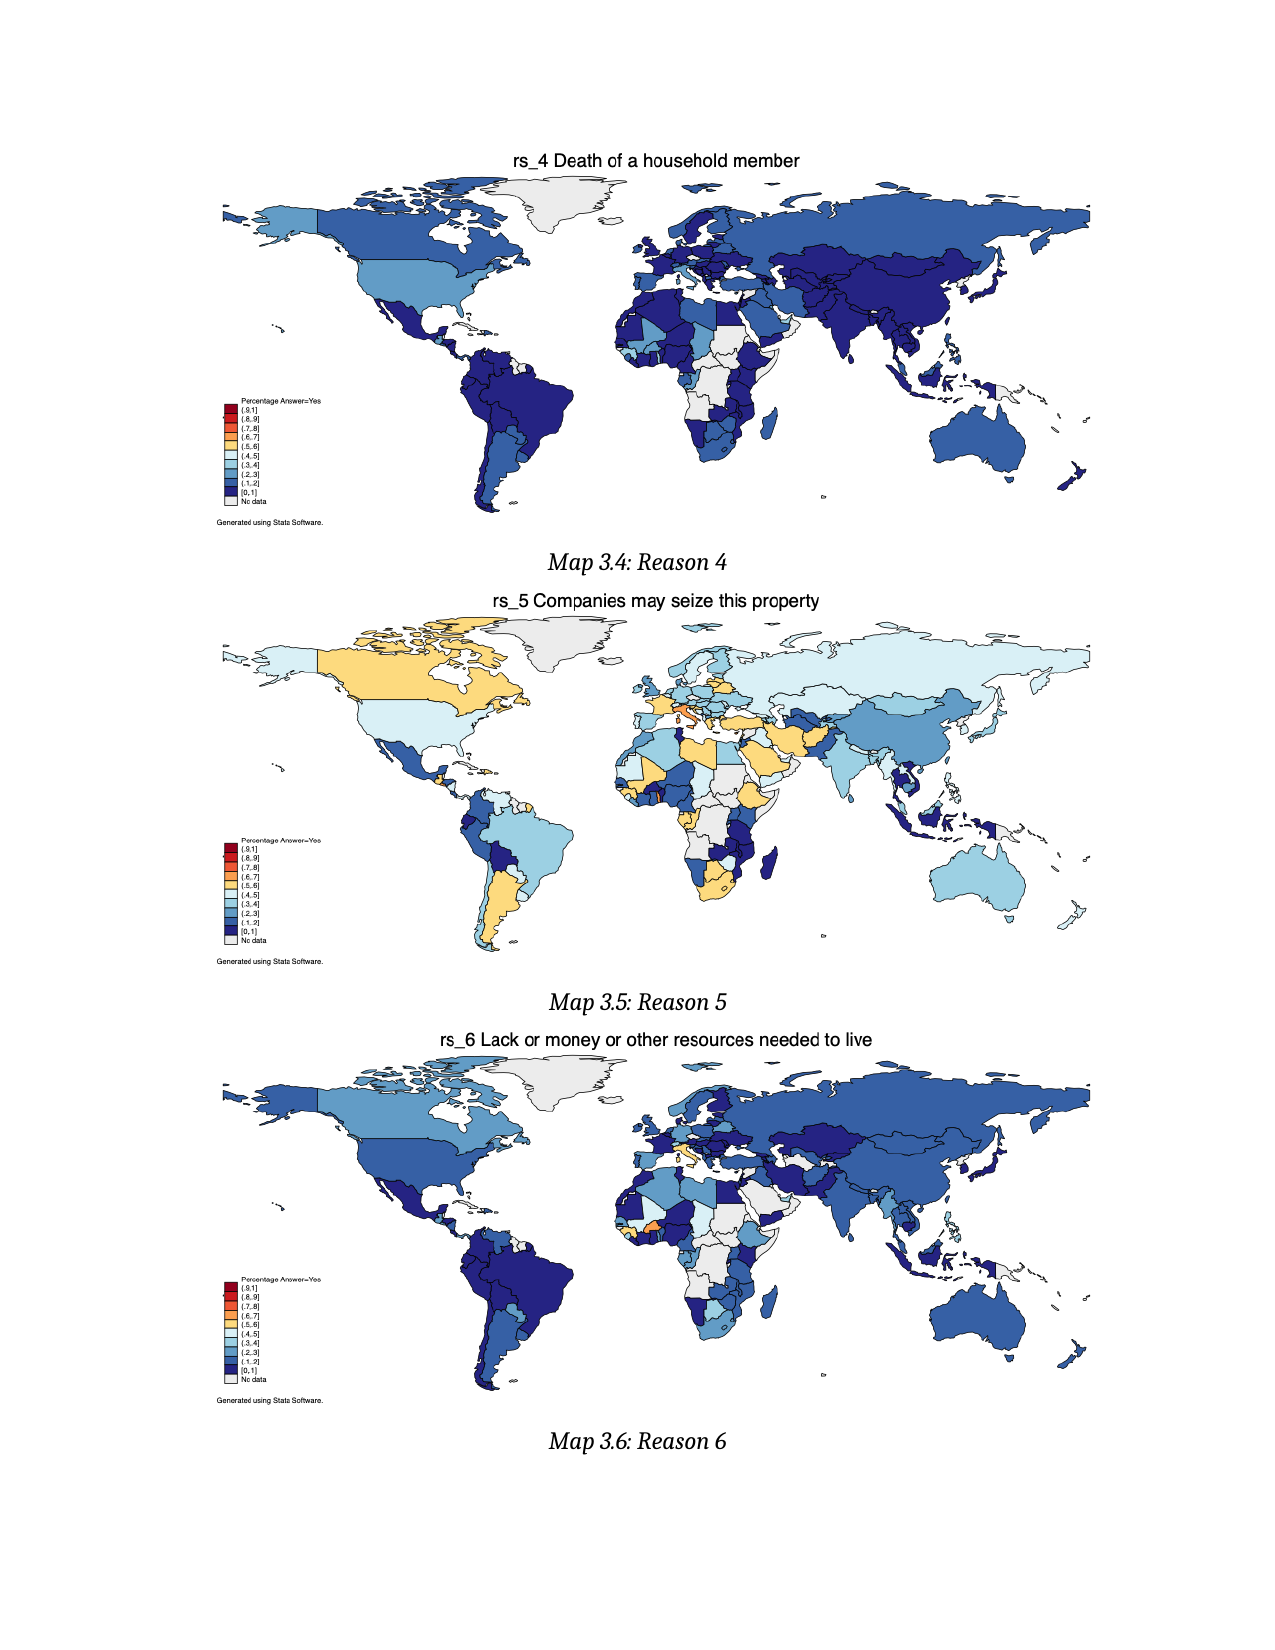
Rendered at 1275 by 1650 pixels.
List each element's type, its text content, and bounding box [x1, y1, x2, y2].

text Map 3.6: Reason 6 [150, 1427, 1125, 1456]
text Map 3.4: Reason 4 [150, 548, 1125, 577]
picture [168, 589, 1144, 967]
text Map 3.5: Reason 5 [150, 987, 1125, 1016]
picture [168, 1028, 1144, 1406]
picture [168, 150, 1144, 528]
